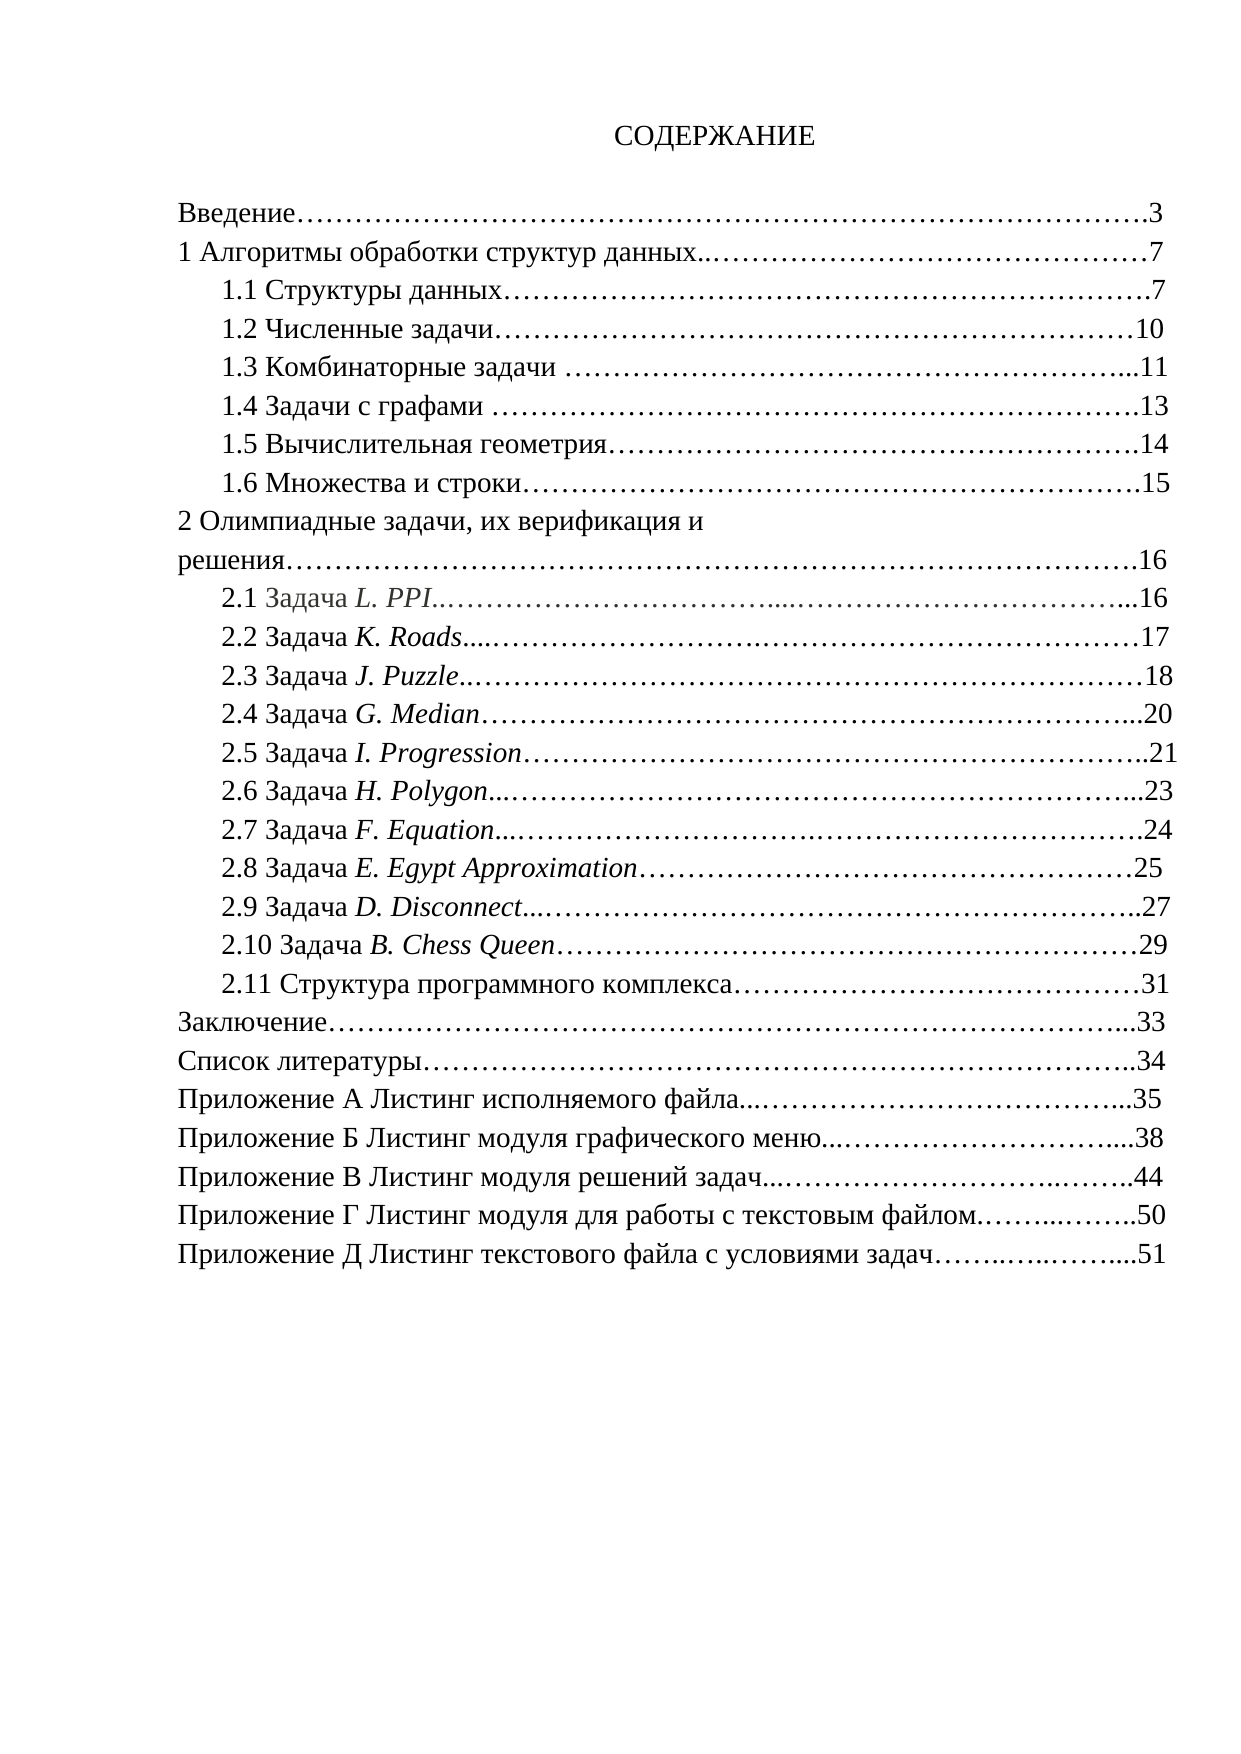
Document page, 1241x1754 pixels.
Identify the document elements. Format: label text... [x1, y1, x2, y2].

text 2.10 Задача B. Chess Queen……………………………………………………29 [177, 927, 1181, 961]
text СОДЕРЖАНИЕ [177, 118, 1181, 152]
text Список литературы………………………………………………………………..34 [177, 1043, 1181, 1077]
text 1.6 Множества и строки……………………………………………………….15 [177, 465, 1181, 498]
text Приложение Г Листинг модуля для работы с текстовым файлом.……...……..50 [177, 1197, 1181, 1231]
text 1.2 Численные задачи…………………………………………………………10 [177, 311, 1181, 344]
text 1 Алгоритмы обработки структур данных..………………………………………7 [177, 234, 1181, 267]
text 2.3 Задача J. Puzzle..……………………………………………………………18 [177, 658, 1181, 691]
text 2.6 Задача H. Polygon...………………………………………………………...23 [177, 773, 1181, 807]
text 2.5 Задача I. Progression………………………………………………………..21 [177, 735, 1181, 768]
text Приложение Д Листинг текстового файла с условиями задач……..…..……....51 [177, 1236, 1181, 1269]
text 1.1 Структуры данных………………………………………………………….7 [177, 272, 1181, 306]
text Приложение В Листинг модуля решений задач...………………………..……..44 [177, 1159, 1181, 1192]
text Введение…………………………………………………………………………….3 [177, 195, 1181, 229]
text 2 Олимпиадные задачи, их верификация и решения…………………………………………………………………………….16 [177, 503, 1181, 576]
text 2.7 Задача F. Equation...………………………….…………………………….24 [177, 812, 1181, 845]
text Заключение………………………………………………………………………...33 [177, 1004, 1181, 1038]
text 2.9 Задача D. Disconnect...……………………………………………………..27 [177, 889, 1181, 922]
text 2.8 Задача E. Egypt Approximation……………………………………………25 [177, 850, 1181, 884]
text 2.1 Задача L. PPI..……………………………....……………………………...16 [177, 581, 1181, 614]
text 1.3 Комбинаторные задачи …………………………………………………...11 [177, 349, 1181, 383]
text Приложение Б Листинг модуля графического меню...………………………....38 [177, 1120, 1181, 1154]
text 2.11 Структура программного комплекса……………………………………31 [177, 966, 1181, 999]
text 2.2 Задача K. Roads....……………………….…………………………………17 [177, 619, 1181, 653]
text Приложение А Листинг исполняемого файла...………………………………...35 [177, 1082, 1181, 1115]
text 2.4 Задача G. Median…………………………………………………………...20 [177, 696, 1181, 730]
text 1.5 Вычислительная геометрия……………………………………………….14 [177, 426, 1181, 460]
text 1.4 Задачи с графами ………………………………………………………….13 [177, 388, 1181, 421]
